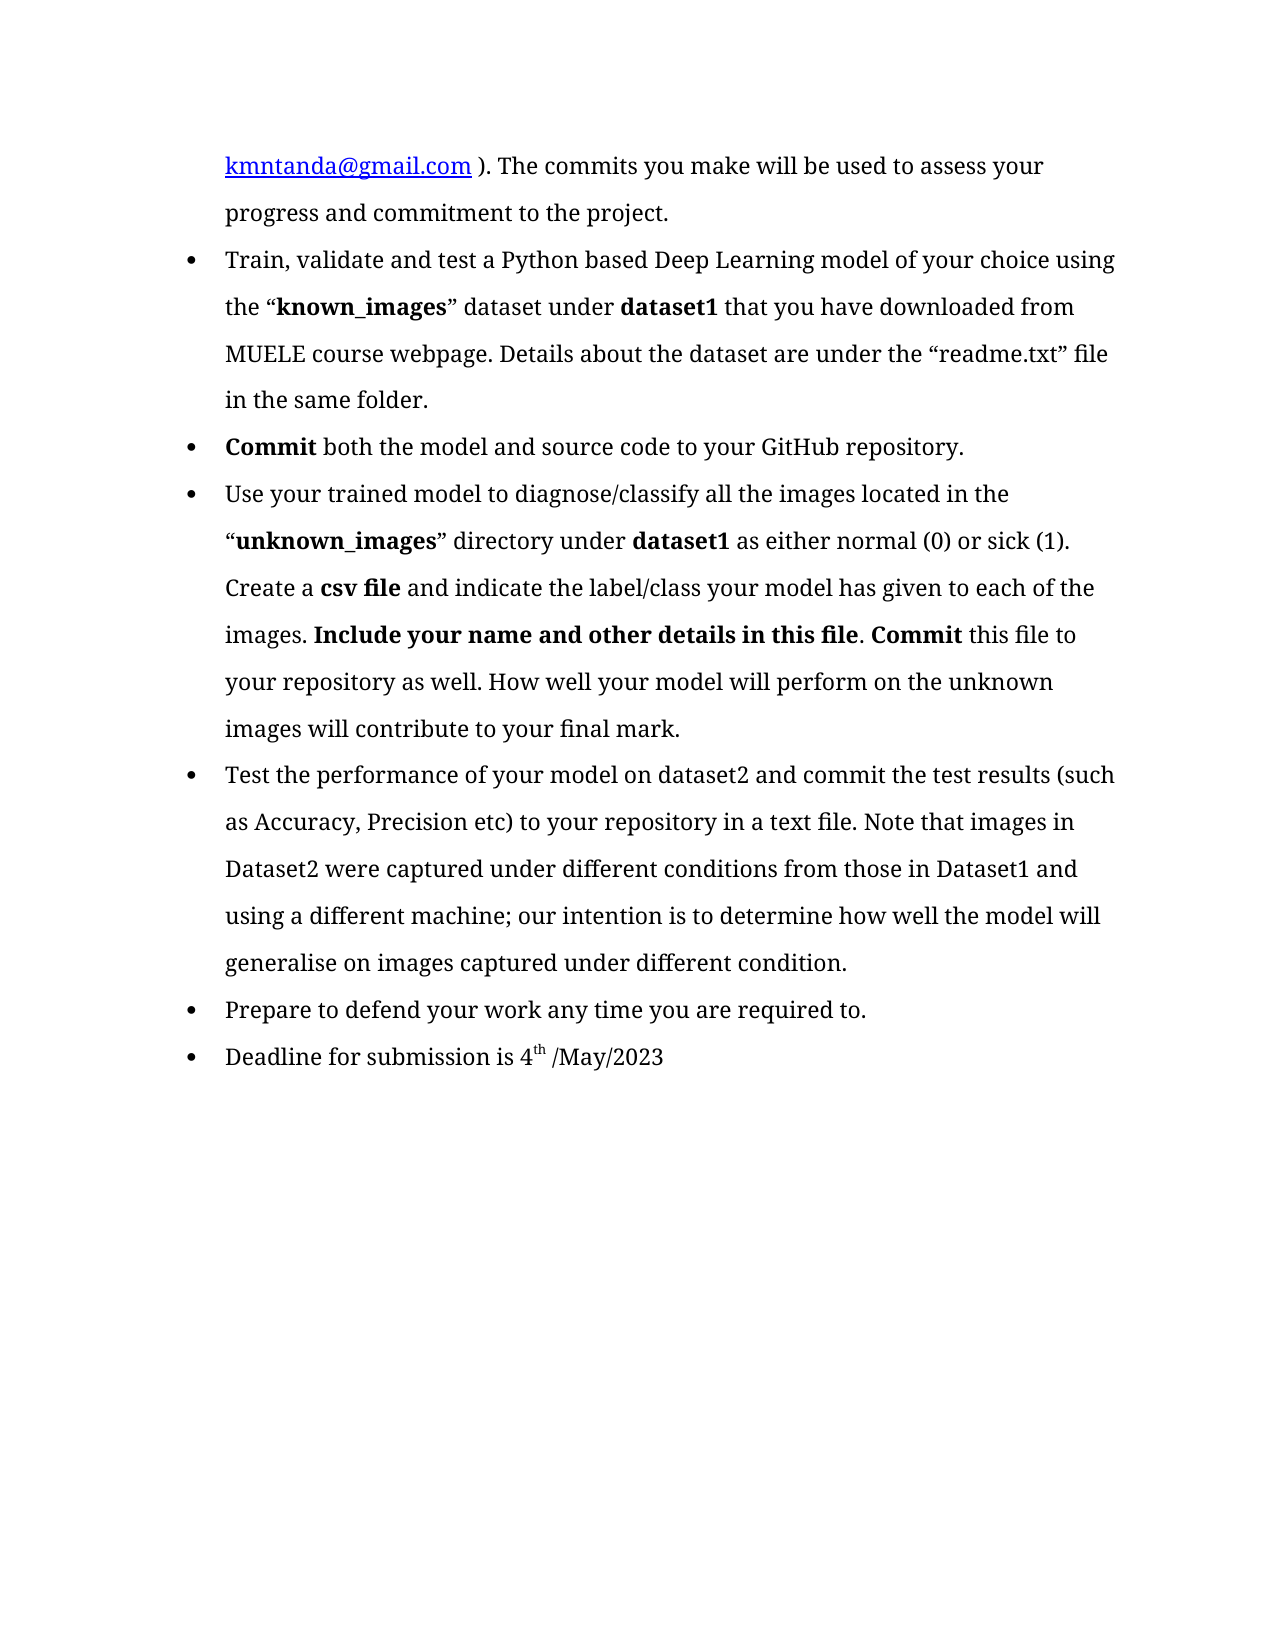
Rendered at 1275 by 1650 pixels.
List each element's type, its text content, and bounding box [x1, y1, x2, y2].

list Train, validate and test a Python based Deep Learning model of your choice using the “known_images” dataset under dataset1 that you have downloaded from MUELE course webpage. Details about the dataset are under the “readme.txt” file in the same folder. [187, 244, 1125, 416]
list Prepare to defend your work any time you are required to. [187, 994, 1125, 1025]
list Test the performance of your model on dataset2 and commit the test results (such as Accuracy, Precision etc) to your repository in a text file. Note that images in Dataset2 were captured under different conditions from those in Dataset1 and using a different machine; our intention is to determine how well the model will generalise on images captured under different condition. [187, 759, 1125, 978]
list Deadline for submission is 4th /May/2023 [187, 1041, 1125, 1072]
list Commit both the model and source code to your GitHub repository. [187, 431, 1125, 462]
list Use your trained model to diagnose/classify all the images located in the “unknown_images” directory under dataset1 as either normal (0) or sick (1). Create a csv file and indicate the label/class your model has given to each of the images. Include your name and other details in this file. Commit this file to your repository as well. How well your model will perform on the unknown images will contribute to your final mark. [187, 478, 1125, 744]
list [187, 150, 1125, 228]
